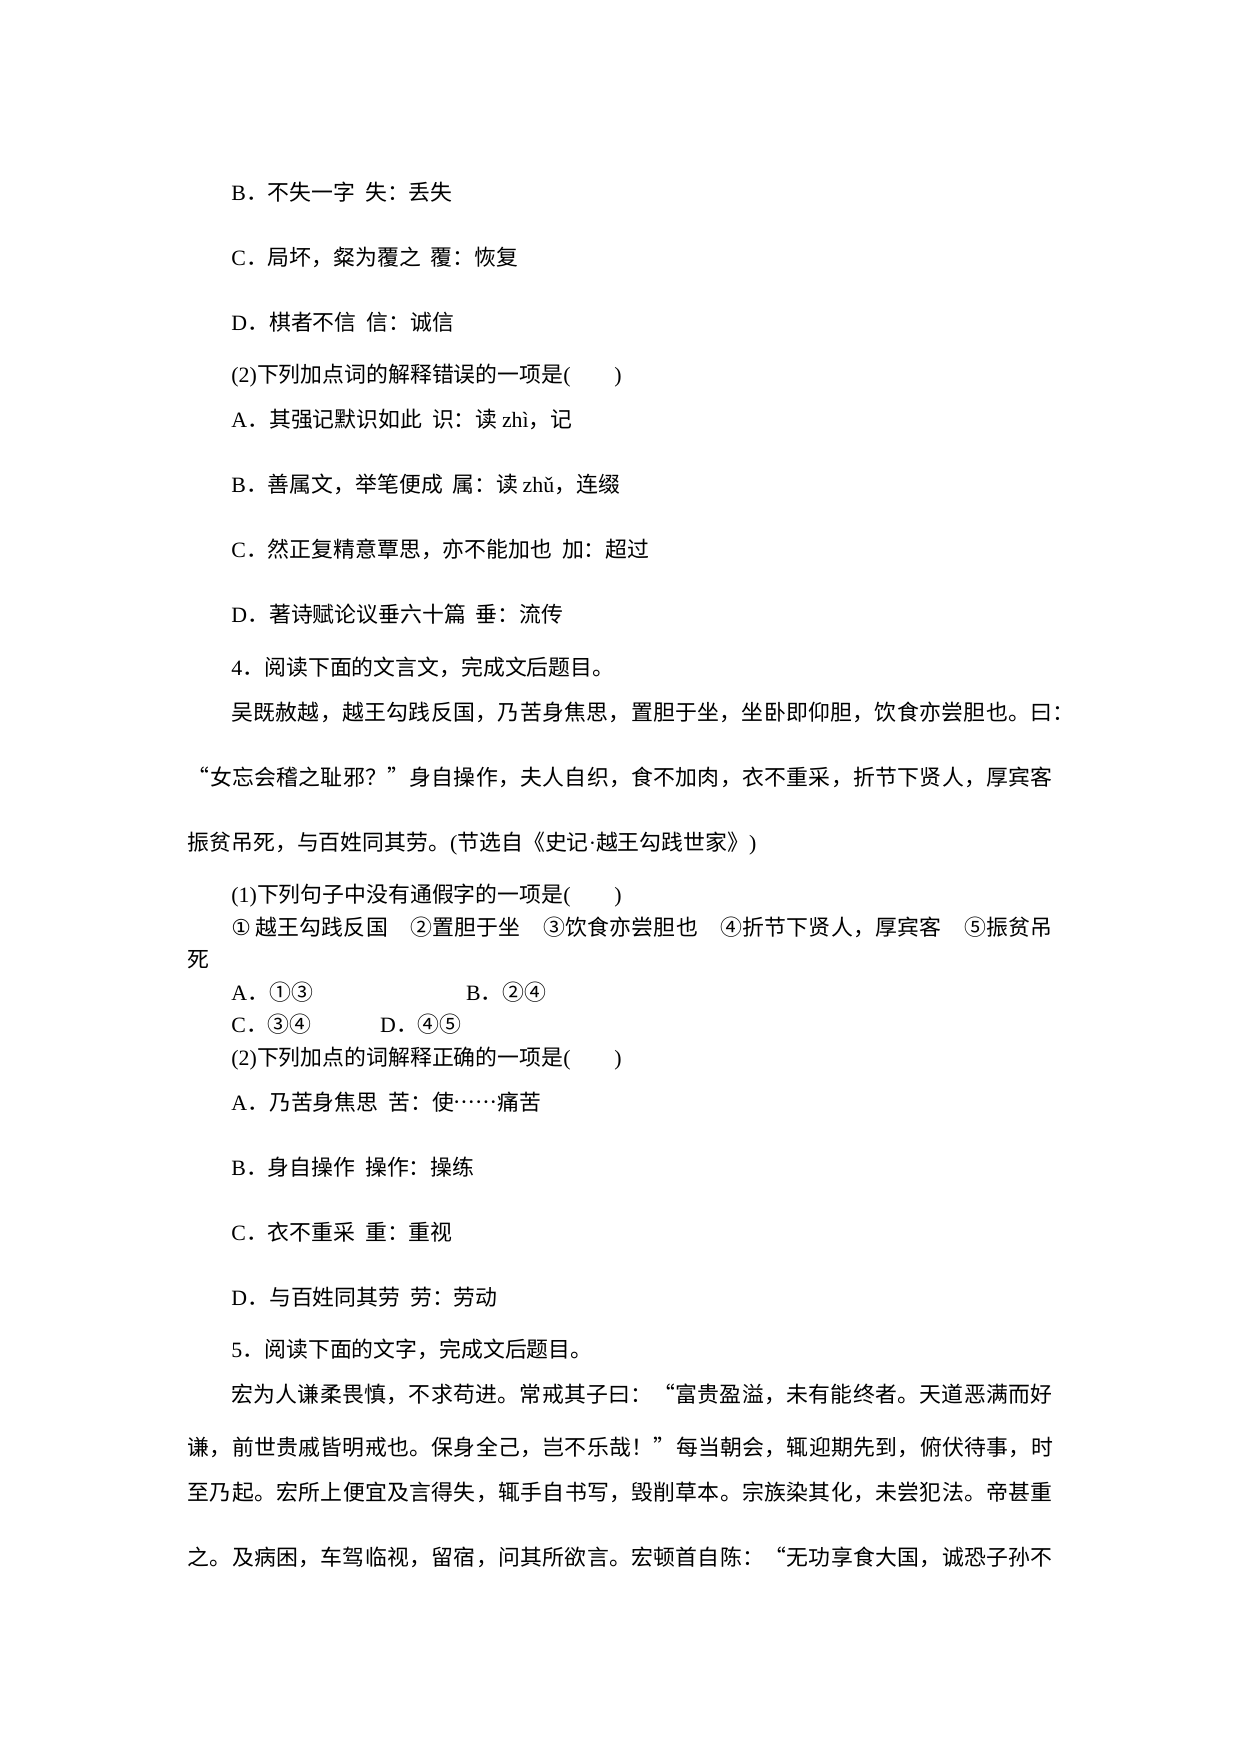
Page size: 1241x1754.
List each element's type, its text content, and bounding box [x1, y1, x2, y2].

text C．衣不重采 重：重视 [187, 1202, 1053, 1267]
text D．棋者不信 信：诚信 [187, 292, 1053, 357]
text 吴既赦越，越王勾践反国，乃苦身焦思，置胆于坐，坐卧即仰胆，饮食亦尝胆也。曰：“女忘会稽之耻邪？”身自操作，夫人自织，食不加肉，衣不重采，折节下贤人，厚宾客，振贫吊死，与百姓同其劳。(节选自《史记·越王勾践世家》) [187, 682, 1053, 877]
text D．著诗赋论议垂六十篇 垂：流传 [187, 584, 1053, 649]
text A．①③ B．②④ [187, 974, 1053, 1007]
text B．不失一字 失：丢失 [187, 162, 1053, 227]
text C．③④ D．④⑤ [187, 1007, 1053, 1039]
text C．然正复精意覃思，亦不能加也 加：超过 [187, 519, 1053, 584]
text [187, 1364, 1053, 1592]
text ①越王勾践反国 ②置胆于坐 ③饮食亦尝胆也 ④折节下贤人，厚宾客 ⑤振贫吊死 [187, 909, 1053, 974]
text (1)下列句子中没有通假字的一项是( ) [187, 877, 1053, 909]
text D．与百姓同其劳 劳：劳动 [187, 1267, 1053, 1332]
text A．其强记默识如此 识：读zhì，记 [187, 389, 1053, 454]
text 5．阅读下面的文字，完成文后题目。 [187, 1332, 1053, 1364]
text A．乃苦身焦思 苦：使……痛苦 [187, 1072, 1053, 1137]
text (2)下列加点的词解释正确的一项是( ) [187, 1039, 1053, 1072]
text B．身自操作 操作：操练 [187, 1137, 1053, 1202]
text 4．阅读下面的文言文，完成文后题目。 [187, 649, 1053, 682]
text B．善属文，举笔便成 属：读zhǔ，连缀 [187, 454, 1053, 519]
text C．局坏，粲为覆之 覆：恢复 [187, 227, 1053, 292]
text (2)下列加点词的解释错误的一项是( ) [187, 357, 1053, 389]
